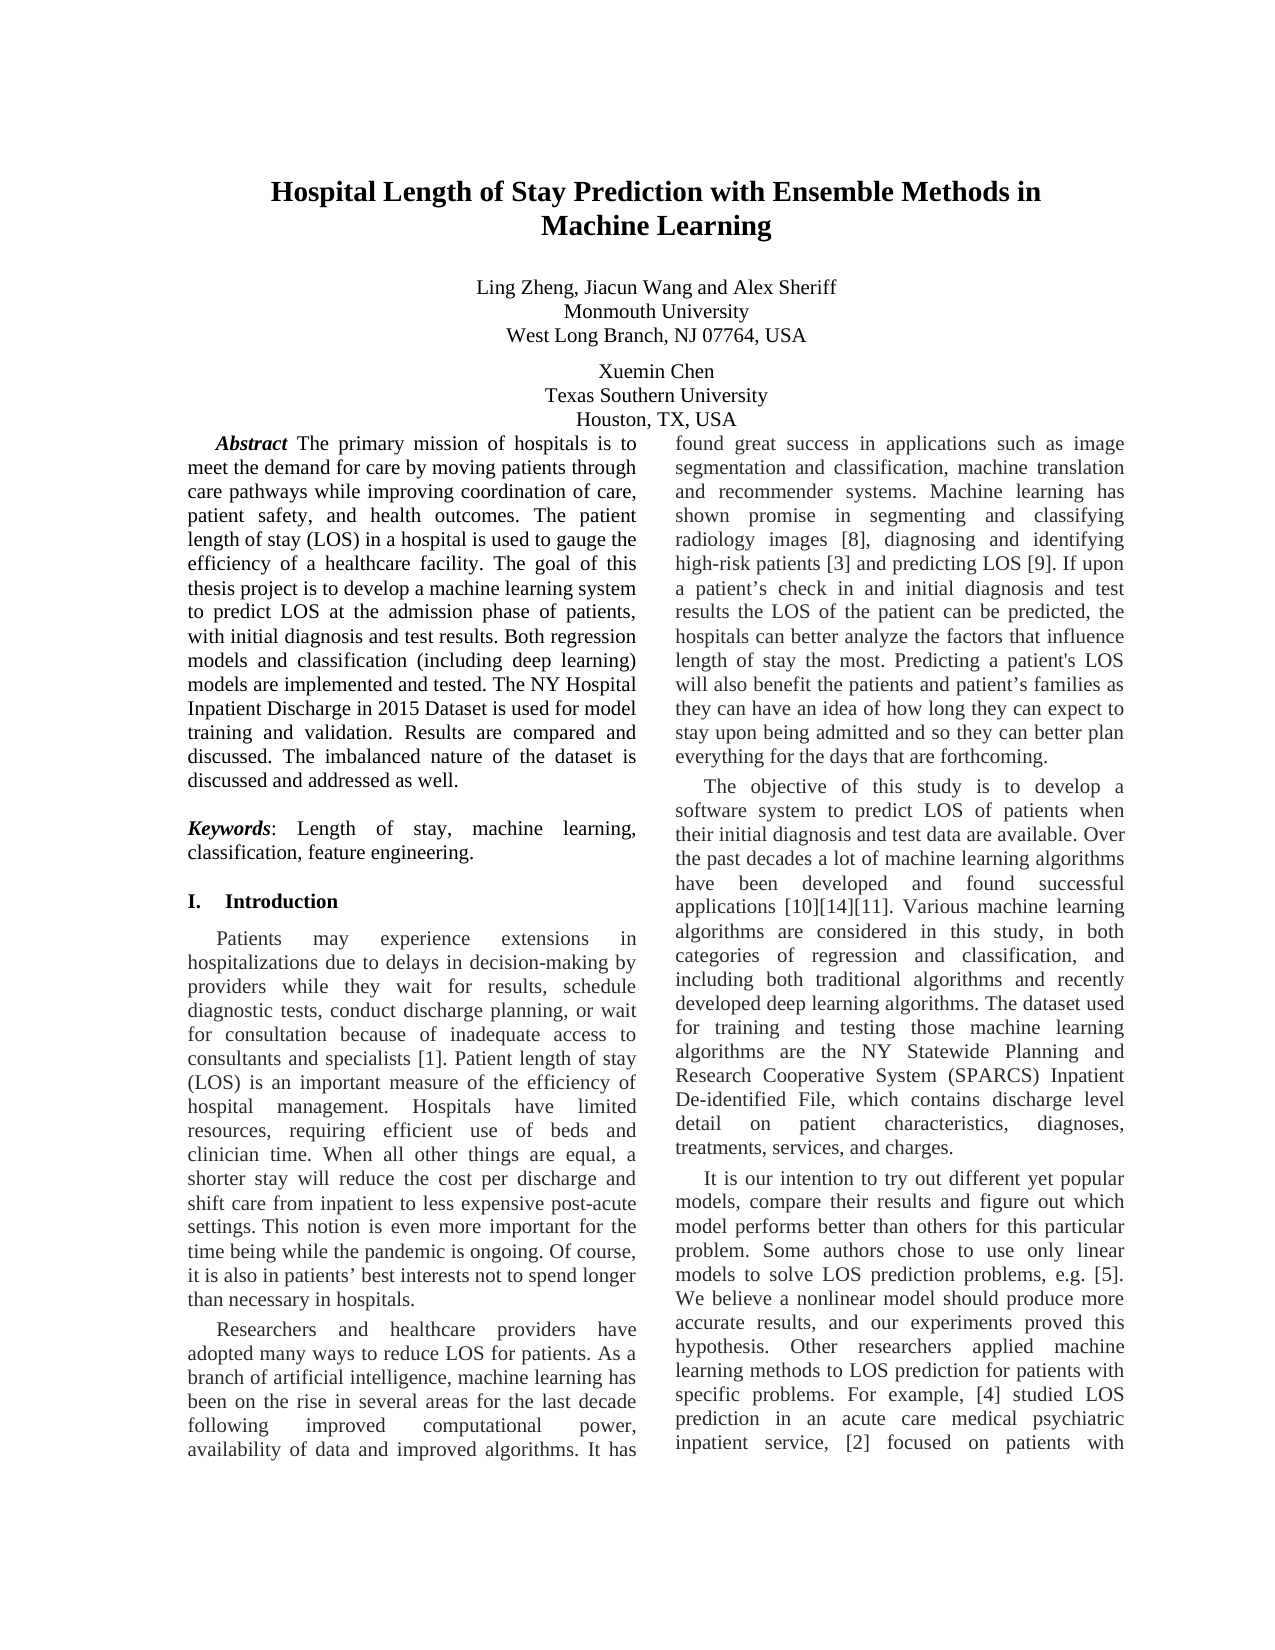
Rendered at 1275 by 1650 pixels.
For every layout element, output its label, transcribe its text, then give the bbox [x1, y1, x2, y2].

text Xuemin Chen [187, 359, 1125, 383]
text West Long Branch, NJ 07764, USA [187, 323, 1125, 347]
text Houston, TX, USA [187, 407, 1125, 431]
text Ling Zheng, Jiacun Wang and Alex Sheriff [187, 275, 1125, 299]
text The objective of this study is to develop a software system to predict LOS of patients when their initial diagnosis and test data are available. Over the past decades a lot of machine learning algorithms have been developed and found successful applications [10][14][11]. Various machine learning algorithms are considered in this study, in both categories of regression and classification, and including both traditional algorithms and recently developed deep learning algorithms. The dataset used for training and testing those machine learning algorithms are the NY Statewide Planning and Research Cooperative System (SPARCS) Inpatient De-identified File, which contains discharge level detail on patient characteristics, diagnoses, treatments, services, and charges. [675, 774, 1125, 1159]
text Researchers and healthcare providers have adopted many ways to reduce LOS for patients. As a branch of artificial intelligence, machine learning has been on the rise in several areas for the last decade following improved computational power, availability of data and improved algorithms. It has found great success in applications such as image segmentation and classification, machine translation and recommender systems. Machine learning has shown promise in segmenting and classifying radiology images [8], diagnosing and identifying high-risk patients [3] and predicting LOS [9]. If upon a patient’s check in and initial diagnosis and test results the LOS of the patient can be predicted, the hospitals can better analyze the factors that influence length of stay the most. Predicting a patient's LOS will also benefit the patients and patient’s families as they can have an idea of how long they can expect to stay upon being admitted and so they can better plan everything for the days that are forthcoming. [187, 1317, 637, 1461]
text Researchers and healthcare providers have adopted many ways to reduce LOS for patients. As a branch of artificial intelligence, machine learning has been on the rise in several areas for the last decade following improved computational power, availability of data and improved algorithms. It has found great success in applications such as image segmentation and classification, machine translation and recommender systems. Machine learning has shown promise in segmenting and classifying radiology images [8], diagnosing and identifying high-risk patients [3] and predicting LOS [9]. If upon a patient’s check in and initial diagnosis and test results the LOS of the patient can be predicted, the hospitals can better analyze the factors that influence length of stay the most. Predicting a patient's LOS will also benefit the patients and patient’s families as they can have an idea of how long they can expect to stay upon being admitted and so they can better plan everything for the days that are forthcoming. [675, 431, 1125, 768]
subtitle Introduction [187, 889, 637, 913]
text Texas Southern University [187, 383, 1125, 407]
text Monmouth University [187, 299, 1125, 323]
text Keywords: Length of stay, machine learning, classification, feature engineering. [187, 816, 637, 864]
text Hospital Length of Stay Prediction with Ensemble Methods in [187, 174, 1125, 208]
text Abstract The primary mission of hospitals is to meet the demand for care by moving patients through care pathways while improving coordination of care, patient safety, and health outcomes. The patient length of stay (LOS) in a hospital is used to gauge the efficiency of a healthcare facility. The goal of this thesis project is to develop a machine learning system to predict LOS at the admission phase of patients, with initial diagnosis and test results. Both regression models and classification (including deep learning) models are implemented and tested. The NY Hospital Inpatient Discharge in 2015 Dataset is used for model training and validation. Results are compared and discussed. The imbalanced nature of the dataset is discussed and addressed as well. [187, 431, 637, 792]
text Machine Learning [187, 208, 1125, 241]
text Patients may experience extensions in hospitalizations due to delays in decision-making by providers while they wait for results, schedule diagnostic tests, conduct discharge planning, or wait for consultation because of inadequate access to consultants and specialists [1]. Patient length of stay (LOS) is an important measure of the efficiency of hospital management. Hospitals have limited resources, requiring efficient use of beds and clinician time. When all other things are equal, a shorter stay will reduce the cost per discharge and shift care from inpatient to less expensive post-acute settings. This notion is even more important for the time being while the pandemic is ongoing. Of course, it is also in patients’ best interests not to spend longer than necessary in hospitals. [187, 926, 637, 1311]
